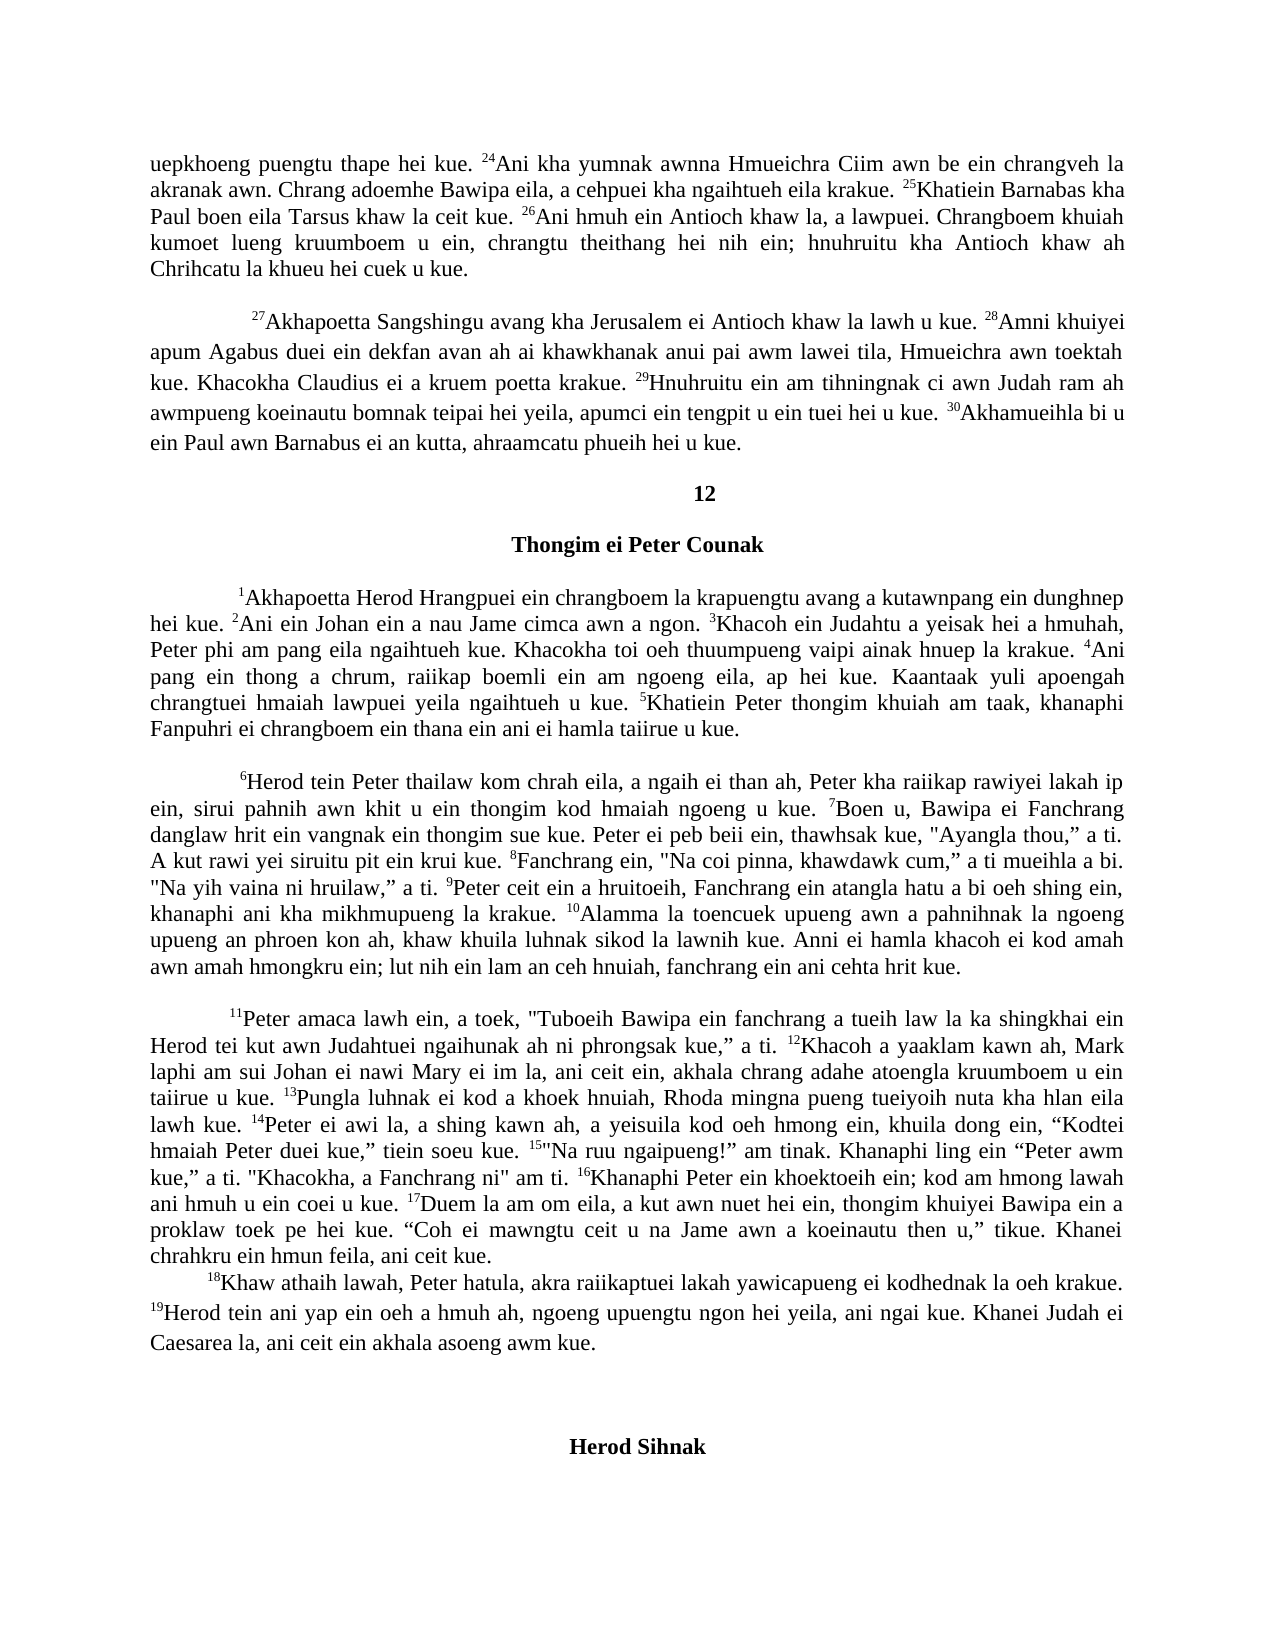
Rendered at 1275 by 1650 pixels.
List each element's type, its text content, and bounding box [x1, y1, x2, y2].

text 18Khaw athaih lawah, Peter hatula, akra raiikaptuei lakah yawicapueng ei kodhednak la oeh krakue. 19Herod tein ani yap ein oeh a hmuh ah, ngoeng upuengtu ngon hei yeila, ani ngai kue. Khanei Judah ei Caesarea la, ani ceit ein akhala asoeng awm kue. [150, 1269, 1125, 1356]
text 1Akhapoetta Herod Hrangpuei ein chrangboem la krapuengtu avang a kutawnpang ein dunghnep hei kue. 2Ani ein Johan ein a nau Jame cimca awn a ngon. 3Khacoh ein Judahtu a yeisak hei a hmuhah, Peter phi am pang eila ngaihtueh kue. Khacokha toi oeh thuumpueng vaipi ainak hnuep la krakue. 4Ani pang ein thong a chrum, raiikap boemli ein am ngoeng eila, ap hei kue. Kaantaak yuli apoengah chrangtuei hmaiah lawpuei yeila ngaihtueh u kue. 5Khatiein Peter thongim khuiah am taak, khanaphi Fanpuhri ei chrangboem ein thana ein ani ei hamla taiirue u kue. [150, 584, 1125, 742]
text 27Akhapoetta Sangshingu avang kha Jerusalem ei Antioch khaw la lawh u kue. 28Amni khuiyei apum Agabus duei ein dekfan avan ah ai khawkhanak anui pai awm lawei tila, Hmueichra awn toektah kue. Khacokha Claudius ei a kruem poetta krakue. 29Hnuhruitu ein am tihningnak ci awn Judah ram ah awmpueng koeinautu bomnak teipai hei yeila, apumci ein tengpit u ein tuei hei u kue. 30Akhamueihla bi u ein Paul awn Barnabus ei an kutta, ahraamcatu phueih hei u kue. [150, 308, 1125, 455]
text 6Herod tein Peter thailaw kom chrah eila, a ngaih ei than ah, Peter kha raiikap rawiyei lakah ip ein, sirui pahnih awn khit u ein thongim kod hmaiah ngoeng u kue. 7Boen u, Bawipa ei Fanchrang danglaw hrit ein vangnak ein thongim sue kue. Peter ei peb beii ein, thawhsak kue, "Ayangla thou,” a ti. A kut rawi yei siruitu pit ein krui kue. 8Fanchrang ein, "Na coi pinna, khawdawk cum,” a ti mueihla a bi. "Na yih vaina ni hruilaw,” a ti. 9Peter ceit ein a hruitoeih, Fanchrang ein atangla hatu a bi oeh shing ein, khanaphi ani kha mikhmupueng la krakue. 10Alamma la toencuek upueng awn a pahnihnak la ngoeng upueng an phroen kon ah, khaw khuila luhnak sikod la lawnih kue. Anni ei hamla khacoh ei kod amah awn amah hmongkru ein; lut nih ein lam an ceh hnuiah, fanchrang ein ani cehta hrit kue. [150, 768, 1125, 979]
text 11Peter amaca lawh ein, a toek, "Tuboeih Bawipa ein fanchrang a tueih law la ka shingkhai ein Herod tei kut awn Judahtuei ngaihunak ah ni phrongsak kue,” a ti. 12Khacoh a yaaklam kawn ah, Mark laphi am sui Johan ei nawi Mary ei im la, ani ceit ein, akhala chrang adahe atoengla kruumboem u ein taiirue u kue. 13Pungla luhnak ei kod a khoek hnuiah, Rhoda mingna pueng tueiyoih nuta kha hlan eila lawh kue. 14Peter ei awi la, a shing kawn ah, a yeisuila kod oeh hmong ein, khuila dong ein, “Kodtei hmaiah Peter duei kue,” tiein soeu kue. 15"Na ruu ngaipueng!” am tinak. Khanaphi ling ein “Peter awm kue,” a ti. "Khacokha, a Fanchrang ni" am ti. 16Khanaphi Peter ein khoektoeih ein; kod am hmong lawah ani hmuh u ein coei u kue. 17Duem la am om eila, a kut awn nuet hei ein, thongim khuiyei Bawipa ein a proklaw toek pe hei kue. “Coh ei mawngtu ceit u na Jame awn a koeinautu then u,” tikue. Khanei chrahkru ein hmun feila, ani ceit kue. [150, 1005, 1125, 1269]
text Herod Sihnak [150, 1433, 1125, 1459]
text 12 [150, 480, 1125, 506]
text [150, 150, 1125, 282]
text Thongim ei Peter Counak [150, 531, 1125, 557]
